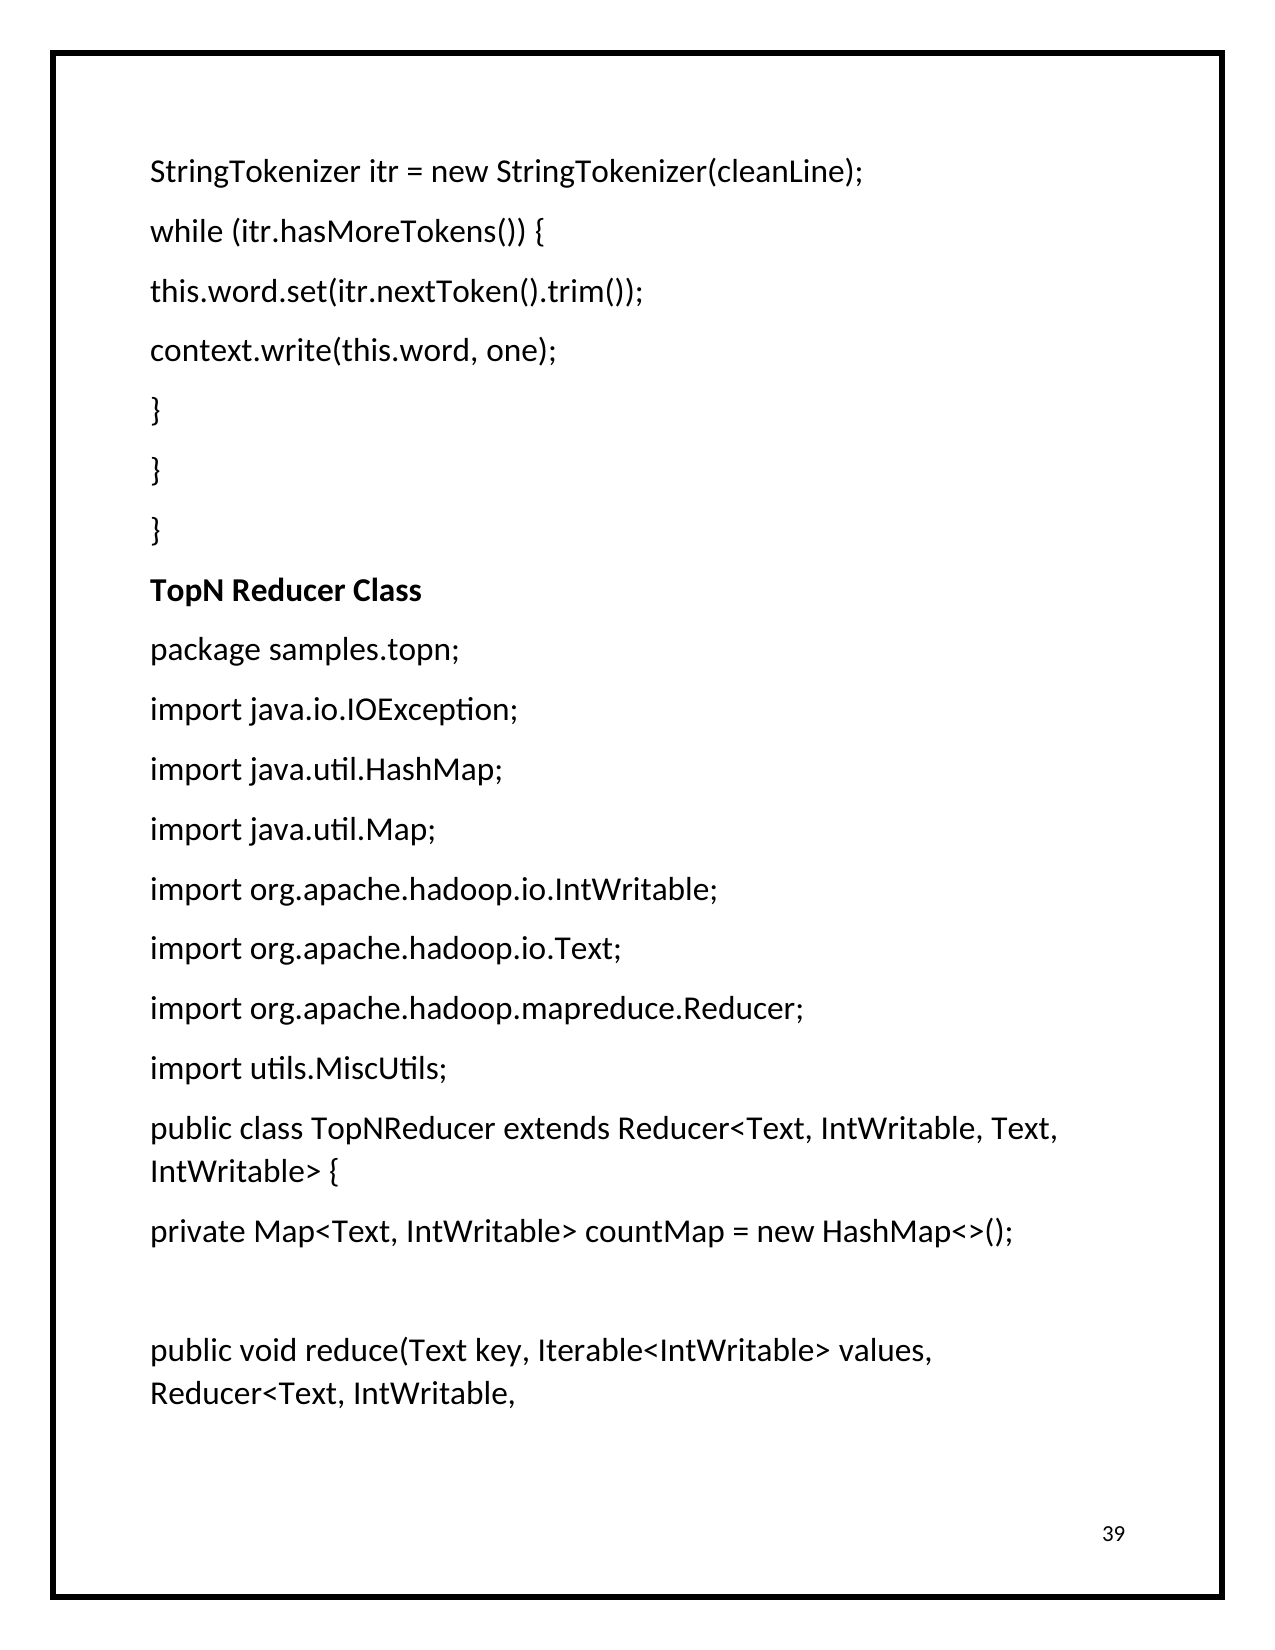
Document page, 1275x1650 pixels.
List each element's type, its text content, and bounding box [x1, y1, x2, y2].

text import org.apache.hadoop.io.Text; [150, 927, 1125, 968]
text this.word.set(itr.nextToken().trim()); [150, 269, 1125, 310]
text import org.apache.hadoop.io.IntWritable; [150, 867, 1125, 908]
text private Map<Text, IntWritable> countMap = new HashMap<>(); [150, 1209, 1125, 1250]
text } [150, 389, 1125, 430]
text import java.util.HashMap; [150, 748, 1125, 789]
text package samples.topn; [150, 628, 1125, 669]
text public class TopNReducer extends Reducer<Text, IntWritable, Text, IntWritable> { [150, 1107, 1125, 1191]
text while (itr.hasMoreTokens()) { [150, 210, 1125, 251]
text import org.apache.hadoop.mapreduce.Reducer; [150, 987, 1125, 1028]
text } [150, 509, 1125, 549]
text } [150, 449, 1125, 490]
text import java.io.IOException; [150, 688, 1125, 729]
text context.write(this.word, one); [150, 329, 1125, 370]
text public void reduce(Text key, Iterable<IntWritable> values, Reducer<Text, IntWritable, [150, 1329, 1125, 1413]
text TopN Reducer Class [150, 568, 1125, 609]
text import utils.MiscUtils; [150, 1047, 1125, 1088]
text import java.util.Map; [150, 808, 1125, 848]
text StringTokenizer itr = new StringTokenizer(cleanLine); [150, 150, 1125, 191]
